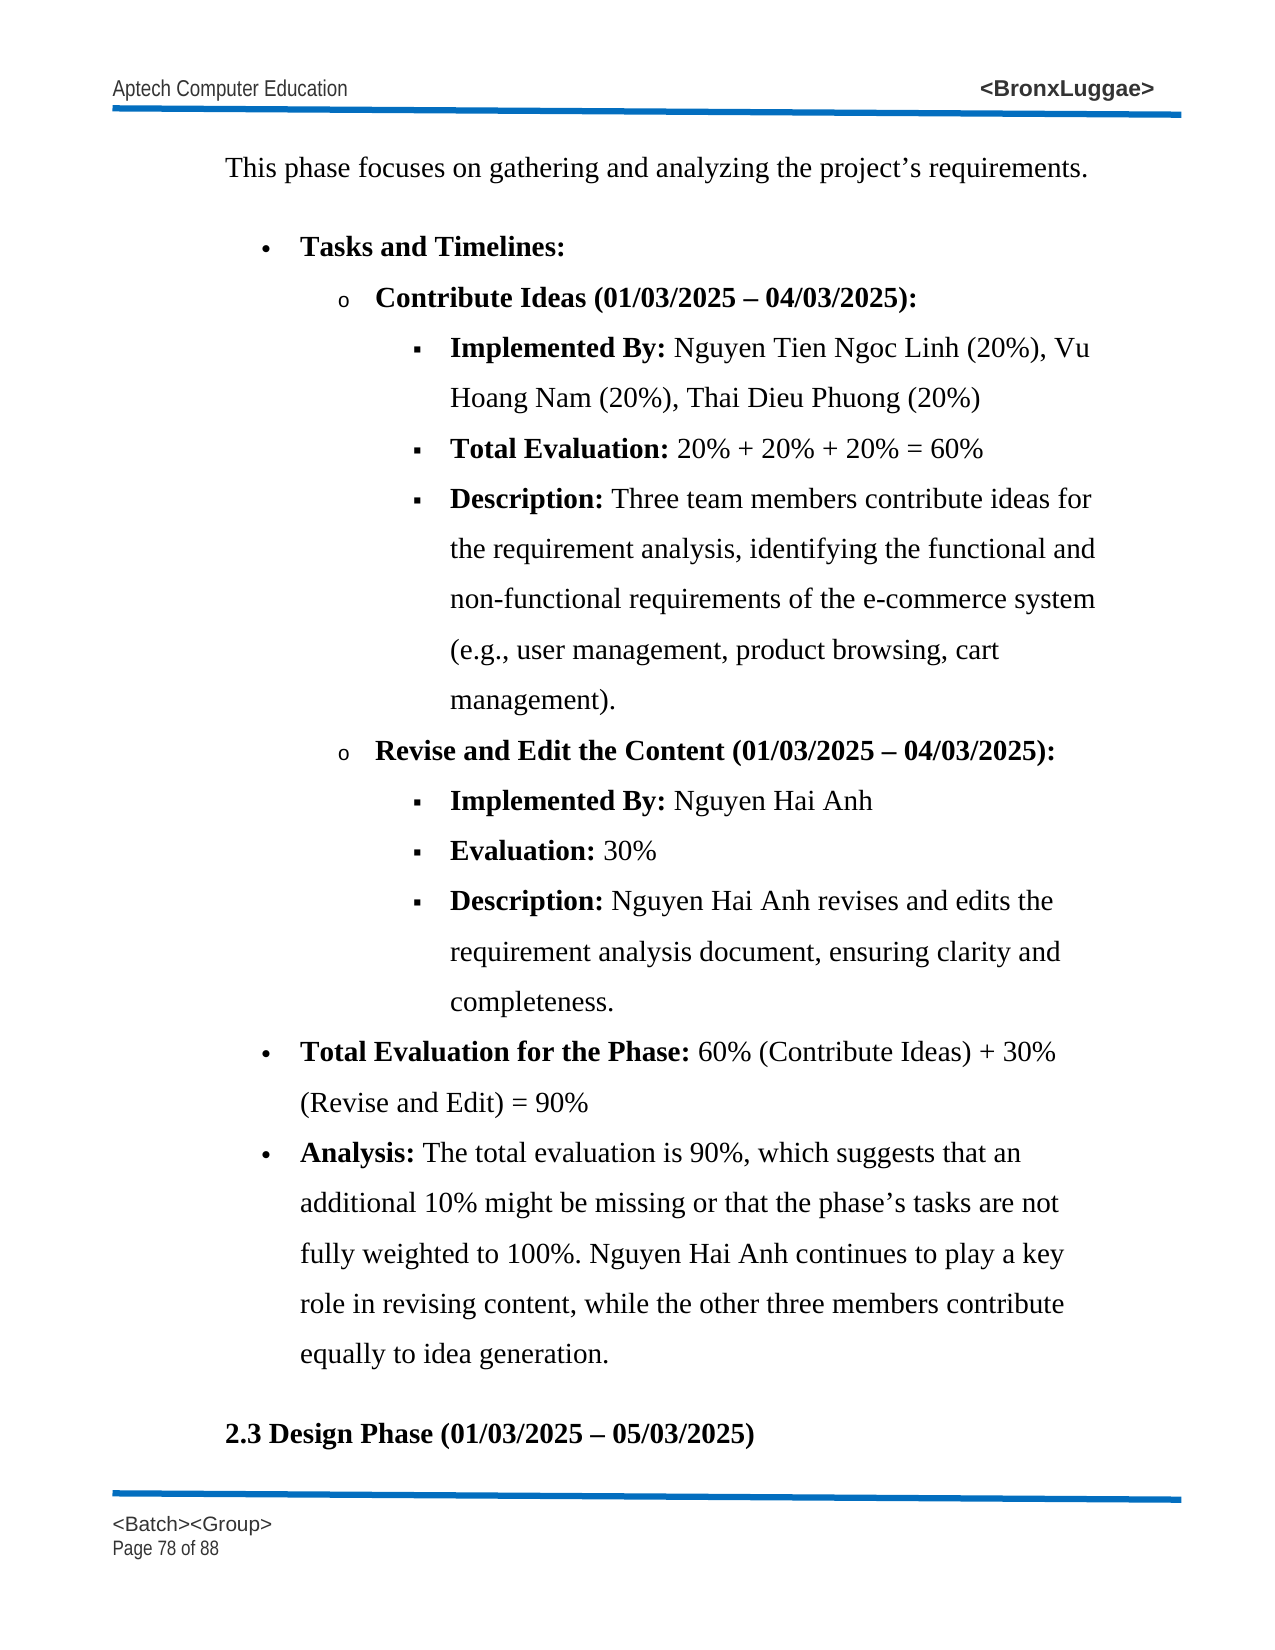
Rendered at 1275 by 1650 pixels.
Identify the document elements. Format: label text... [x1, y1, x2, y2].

list Analysis: The total evaluation is 90%, which suggests that an additional 10% might be missing or that the phase’s tasks are not fully weighted to 100%. Nguyen Hai Anh continues to play a key role in revising content, while the other three members contribute equally to idea generation. [262, 1135, 1106, 1370]
list Total Evaluation: 20% + 20% + 20% = 60% [412, 431, 1106, 464]
list Evaluation: 30% [412, 833, 1106, 867]
list Implemented By: Nguyen Tien Ngoc Linh (20%), Vu Hoang Nam (20%), Thai Dieu Phuong (20%) [412, 330, 1106, 414]
text 2.3 Design Phase (01/03/2025 – 05/03/2025) [225, 1416, 1106, 1449]
list Total Evaluation for the Phase: 60% (Contribute Ideas) + 30% (Revise and Edit) = 90% [262, 1034, 1106, 1118]
list Description: Three team members contribute ideas for the requirement analysis, identifying the functional and non-functional requirements of the e-commerce system (e.g., user management, product browsing, cart management). [412, 481, 1106, 716]
text This phase focuses on gathering and analyzing the project’s requirements. [225, 150, 1106, 183]
list Revise and Edit the Content (01/03/2025 – 04/03/2025): [337, 733, 1106, 766]
list Implemented By: Nguyen Hai Anh [412, 783, 1106, 816]
list Contribute Ideas (01/03/2025 – 04/03/2025): [337, 280, 1106, 313]
list Tasks and Timelines: [262, 229, 1106, 263]
list Description: Nguyen Hai Anh revises and edits the requirement analysis document, ensuring clarity and completeness. [412, 883, 1106, 1018]
